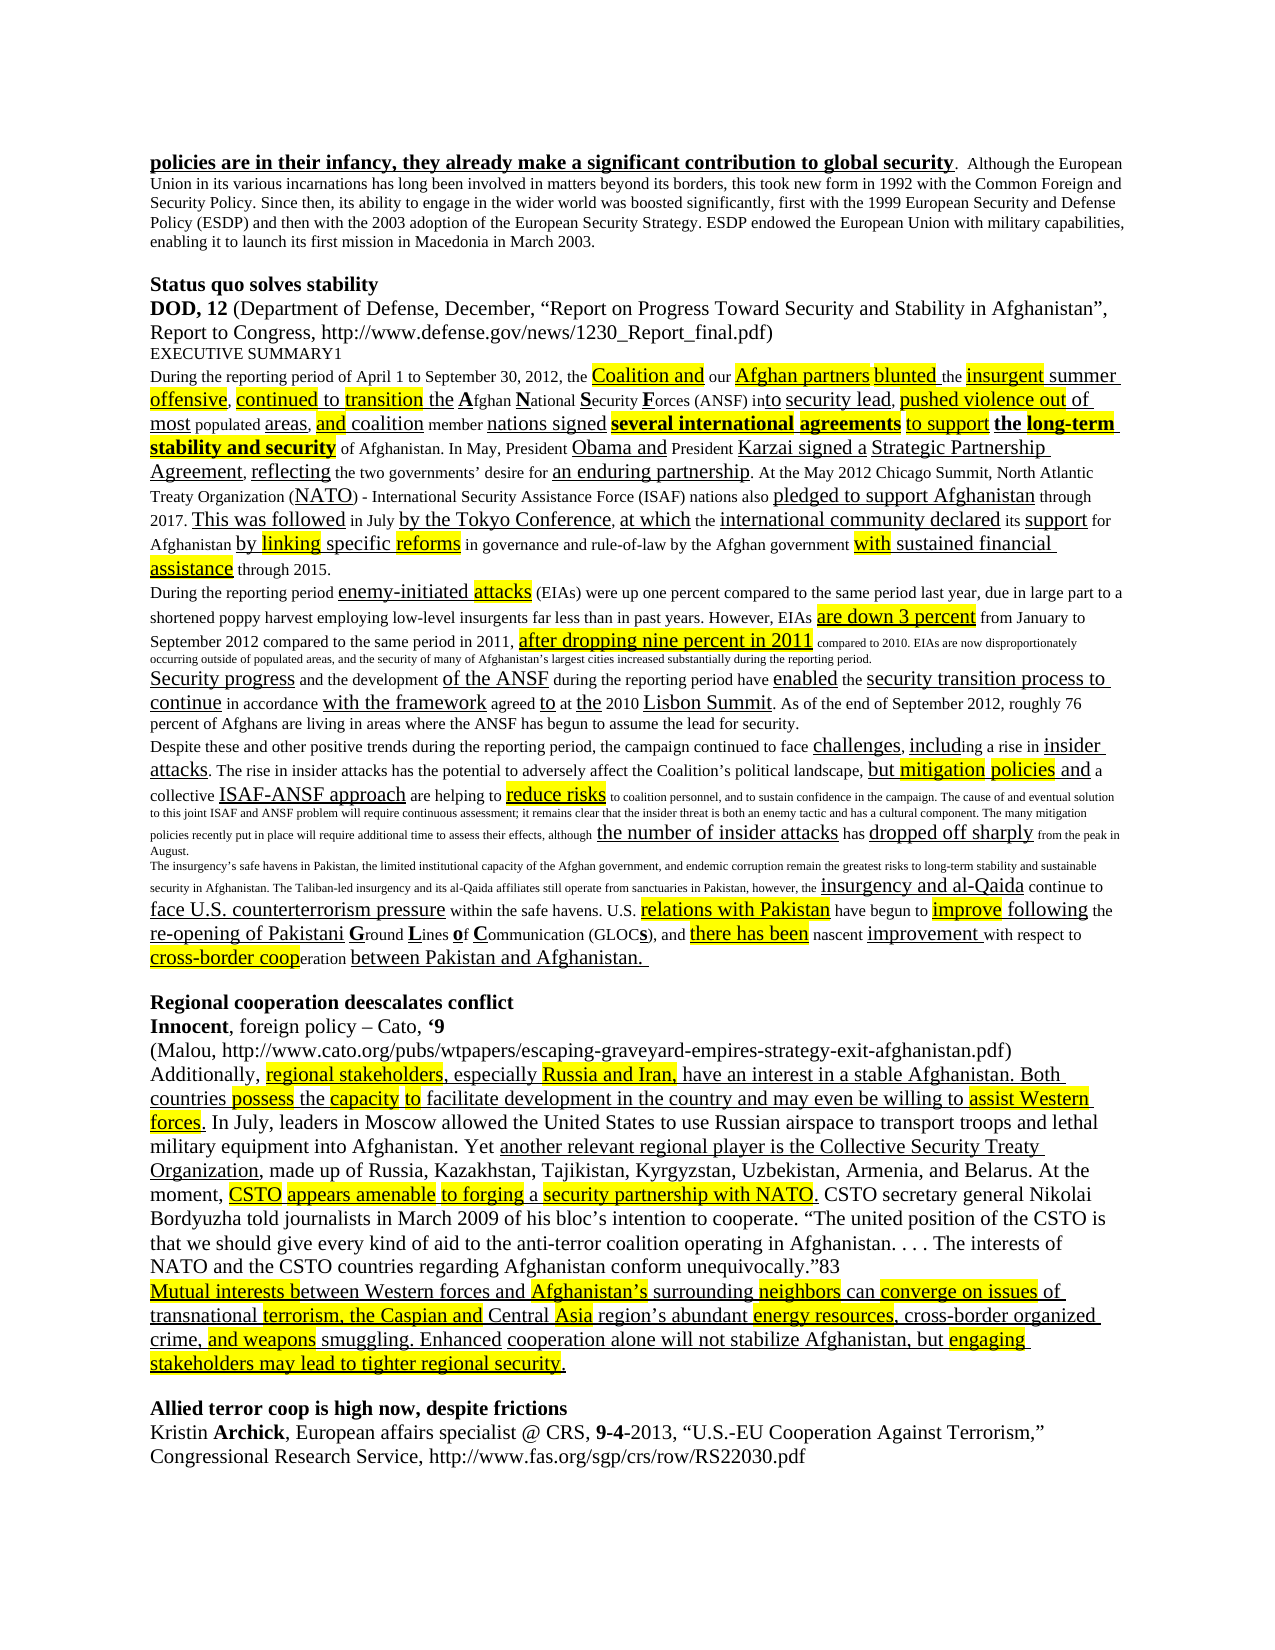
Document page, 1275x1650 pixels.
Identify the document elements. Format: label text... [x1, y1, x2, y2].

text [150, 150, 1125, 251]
text During the reporting period of April 1 to September 30, 2012, the Coalition and our Afghan partners blunted the insurgent summer offensive, continued to transition the Afghan National Security Forces (ANSF) into security lead, pushed violence out of most populated areas, and coalition member nations signed several international agreements to support the long-term stability and security of Afghanistan. In May, President Obama and President Karzai signed a Strategic Partnership Agreement, reflecting the two governments’ desire for an enduring partnership. At the May 2012 Chicago Summit, North Atlantic Treaty Organization (NATO) - International Security Assistance Force (ISAF) nations also pledged to support Afghanistan through 2017. This was followed in July by the Tokyo Conference, at which the international community declared its support for Afghanistan by linking specific reforms in governance and rule-of-law by the Afghan government with sustained financial assistance through 2015. [150, 363, 1125, 579]
text Innocent, foreign policy – Cato, ‘9 [150, 1014, 1125, 1038]
text EXECUTIVE SUMMARY1 [150, 344, 1125, 363]
text Despite these and other positive trends during the reporting period, the campaign continued to face challenges, including a rise in insider attacks. The rise in insider attacks has the potential to adversely affect the Coalition’s political landscape, but mitigation policies and a collective ISAF-ANSF approach are helping to reduce risks to coalition personnel, and to sustain confidence in the campaign. The cause of and eventual solution to this joint ISAF and ANSF problem will require continuous assessment; it remains clear that the insider threat is both an enemy tactic and has a cultural component. The many mitigation policies recently put in place will require additional time to assess their effects, although the number of insider attacks has dropped off sharply from the peak in August. [150, 733, 1125, 858]
text Additionally, regional stakeholders, especially Russia and Iran, have an interest in a stable Afghanistan. Both countries possess the capacity to facilitate development in the country and may even be willing to assist Western forces. In July, leaders in Moscow allowed the United States to use Russian airspace to transport troops and lethal military equipment into Afghanistan. Yet another relevant regional player is the Collective Security Treaty Organization, made up of Russia, Kazakhstan, Tajikistan, Kyrgyzstan, Uzbekistan, Armenia, and Belarus. At the moment, CSTO appears amenable to forging a security partnership with NATO. CSTO secretary general Nikolai Bordyuzha told journalists in March 2009 of his bloc’s intention to cooperate. “The united position of the CSTO is that we should give every kind of aid to the anti-terror coalition operating in Afghanistan. . . . The interests of NATO and the CSTO countries regarding Afghanistan conform unequivocally.”83 [150, 1062, 1125, 1278]
text DOD, 12 (Department of Defense, December, “Report on Progress Toward Security and Stability in Afghanistan”, Report to Congress, http://www.defense.gov/news/1230_Report_final.pdf) [150, 296, 1125, 344]
subtitle Status quo solves stability [150, 272, 1125, 296]
text The insurgency’s safe havens in Pakistan, the limited institutional capacity of the Afghan government, and endemic corruption remain the greatest risks to long-term stability and sustainable security in Afghanistan. The Taliban-led insurgency and its al-Qaida affiliates still operate from sanctuaries in Pakistan, however, the insurgency and al-Qaida continue to face U.S. counterterrorism pressure within the safe havens. U.S. relations with Pakistan have begun to improve following the re-opening of Pakistani Ground Lines of Communication (GLOCs), and there has been nascent improvement with respect to cross-border cooperation between Pakistan and Afghanistan. [150, 858, 1125, 969]
text (Malou, http://www.cato.org/pubs/wtpapers/escaping-graveyard-empires-strategy-exit-afghanistan.pdf) [150, 1038, 1125, 1062]
text Kristin Archick, European affairs specialist @ CRS, 9-4-2013, “U.S.-EU Cooperation Against Terrorism,” Congressional Research Service, http://www.fas.org/sgp/crs/row/RS22030.pdf [150, 1420, 1125, 1468]
subtitle Regional cooperation deescalates conflict [150, 990, 1125, 1014]
text Mutual interests between Western forces and Afghanistan’s surrounding neighbors can converge on issues of transnational terrorism, the Caspian and Central Asia region’s abundant energy resources, cross-border organized crime, and weapons smuggling. Enhanced cooperation alone will not stabilize Afghanistan, but engaging stakeholders may lead to tighter regional security. [150, 1278, 1125, 1375]
text During the reporting period enemy-initiated attacks (EIAs) were up one percent compared to the same period last year, due in large part to a shortened poppy harvest employing low-level insurgents far less than in past years. However, EIAs are down 3 percent from January to September 2012 compared to the same period in 2011, after dropping nine percent in 2011 compared to 2010. EIAs are now disproportionately occurring outside of populated areas, and the security of many of Afghanistan’s largest cities increased substantially during the reporting period. [150, 579, 1125, 666]
subtitle Allied terror coop is high now, despite frictions [150, 1396, 1125, 1420]
text Security progress and the development of the ANSF during the reporting period have enabled the security transition process to continue in accordance with the framework agreed to at the 2010 Lisbon Summit. As of the end of September 2012, roughly 76 percent of Afghans are living in areas where the ANSF has begun to assume the lead for security. [150, 666, 1125, 733]
